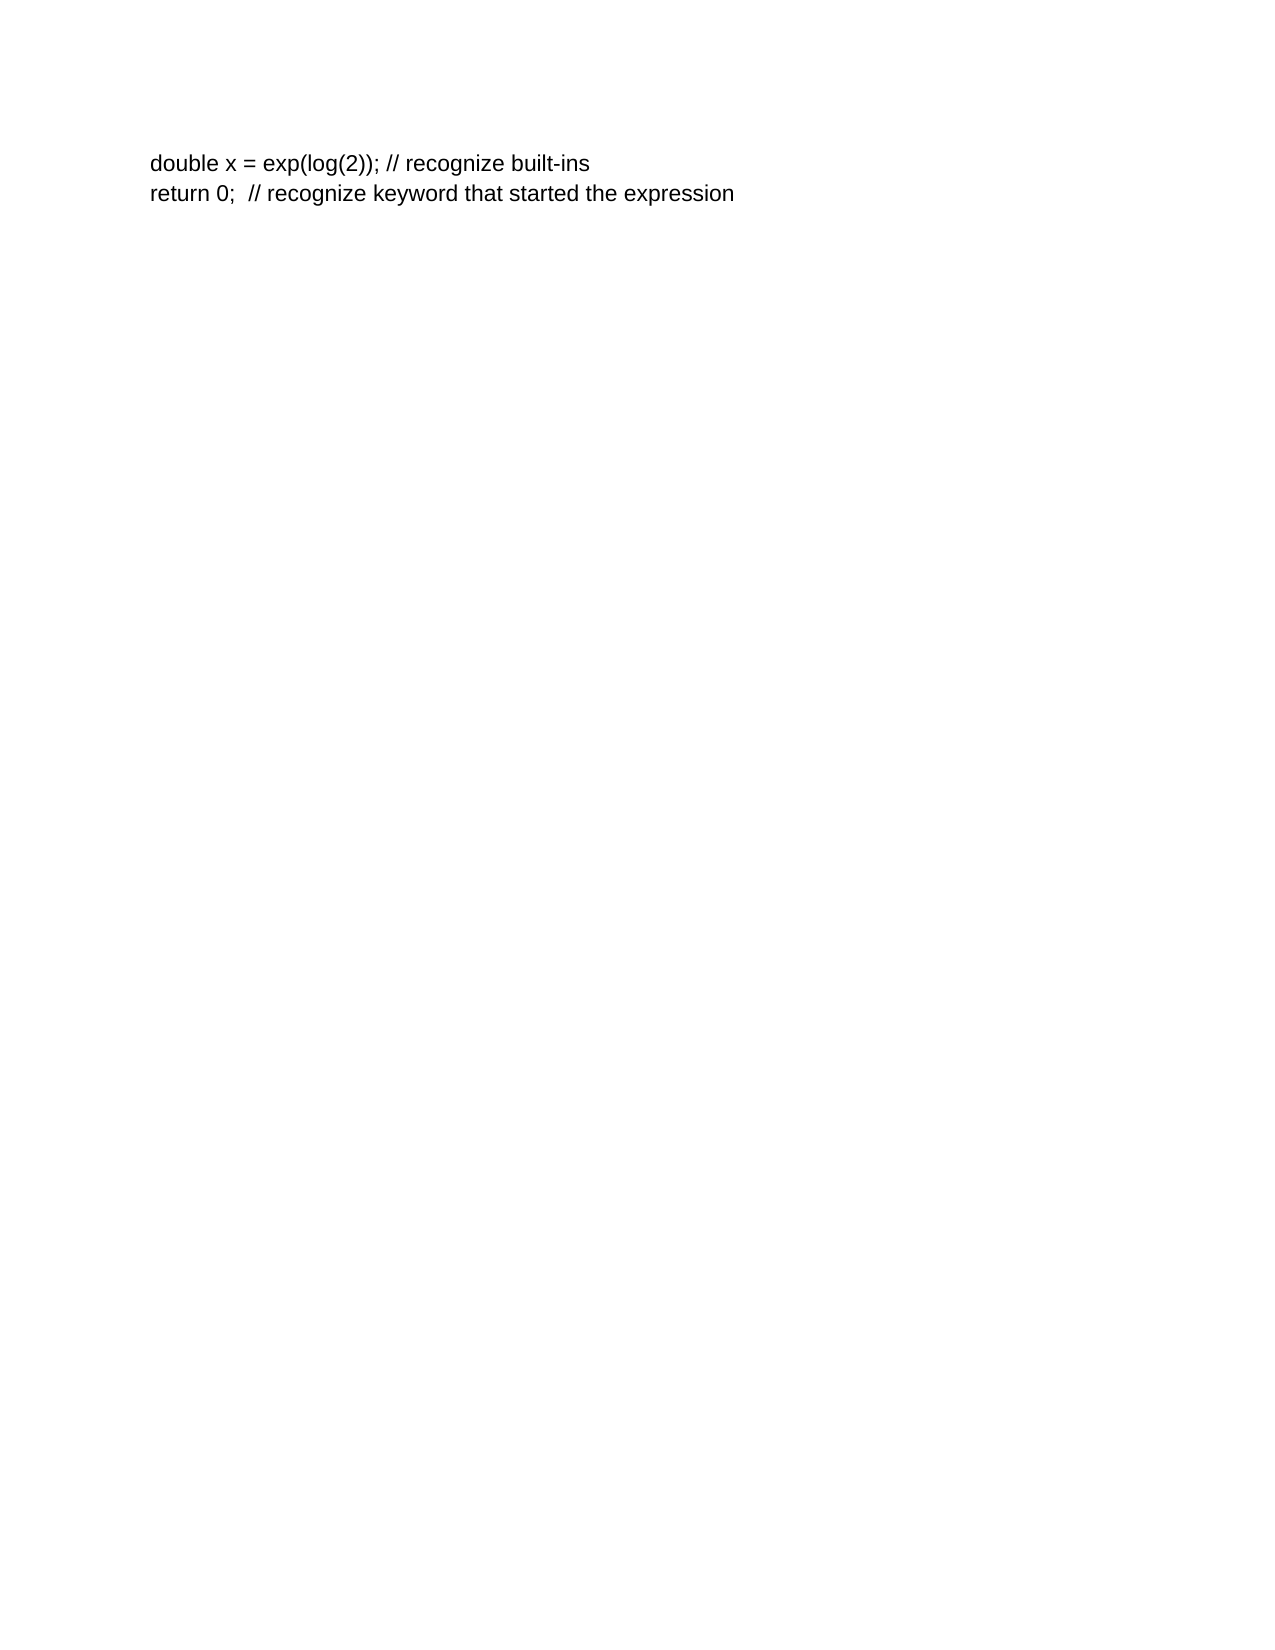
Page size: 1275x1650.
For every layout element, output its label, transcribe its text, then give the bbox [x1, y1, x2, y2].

text return 0; // recognize keyword that started the expression [150, 180, 1125, 207]
text double x = exp(log(2)); // recognize built-ins [150, 150, 1125, 176]
